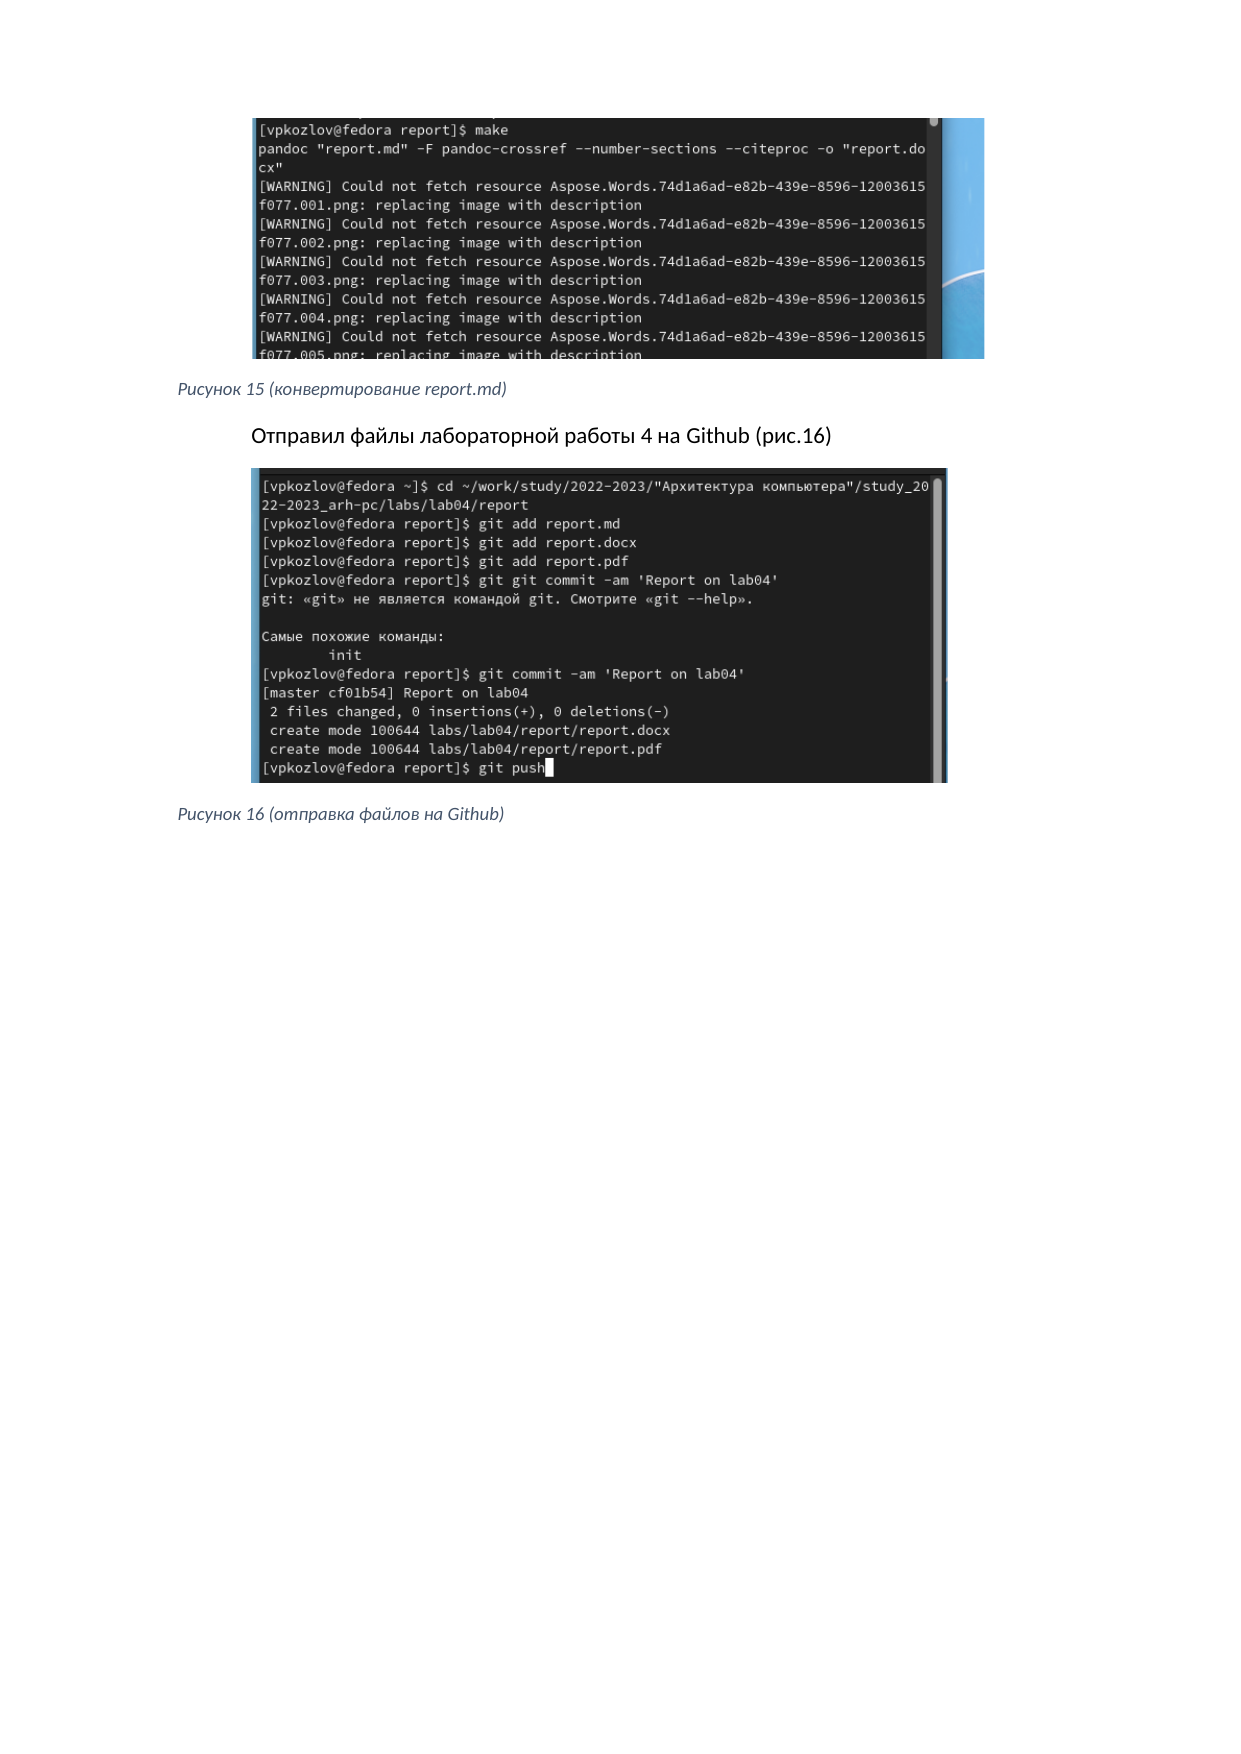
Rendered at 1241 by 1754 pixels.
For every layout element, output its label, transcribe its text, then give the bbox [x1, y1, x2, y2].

picture [251, 468, 948, 783]
picture [252, 118, 985, 359]
text Отправил файлы лабораторной работы 4 на Github (рис.16) [177, 421, 1152, 449]
